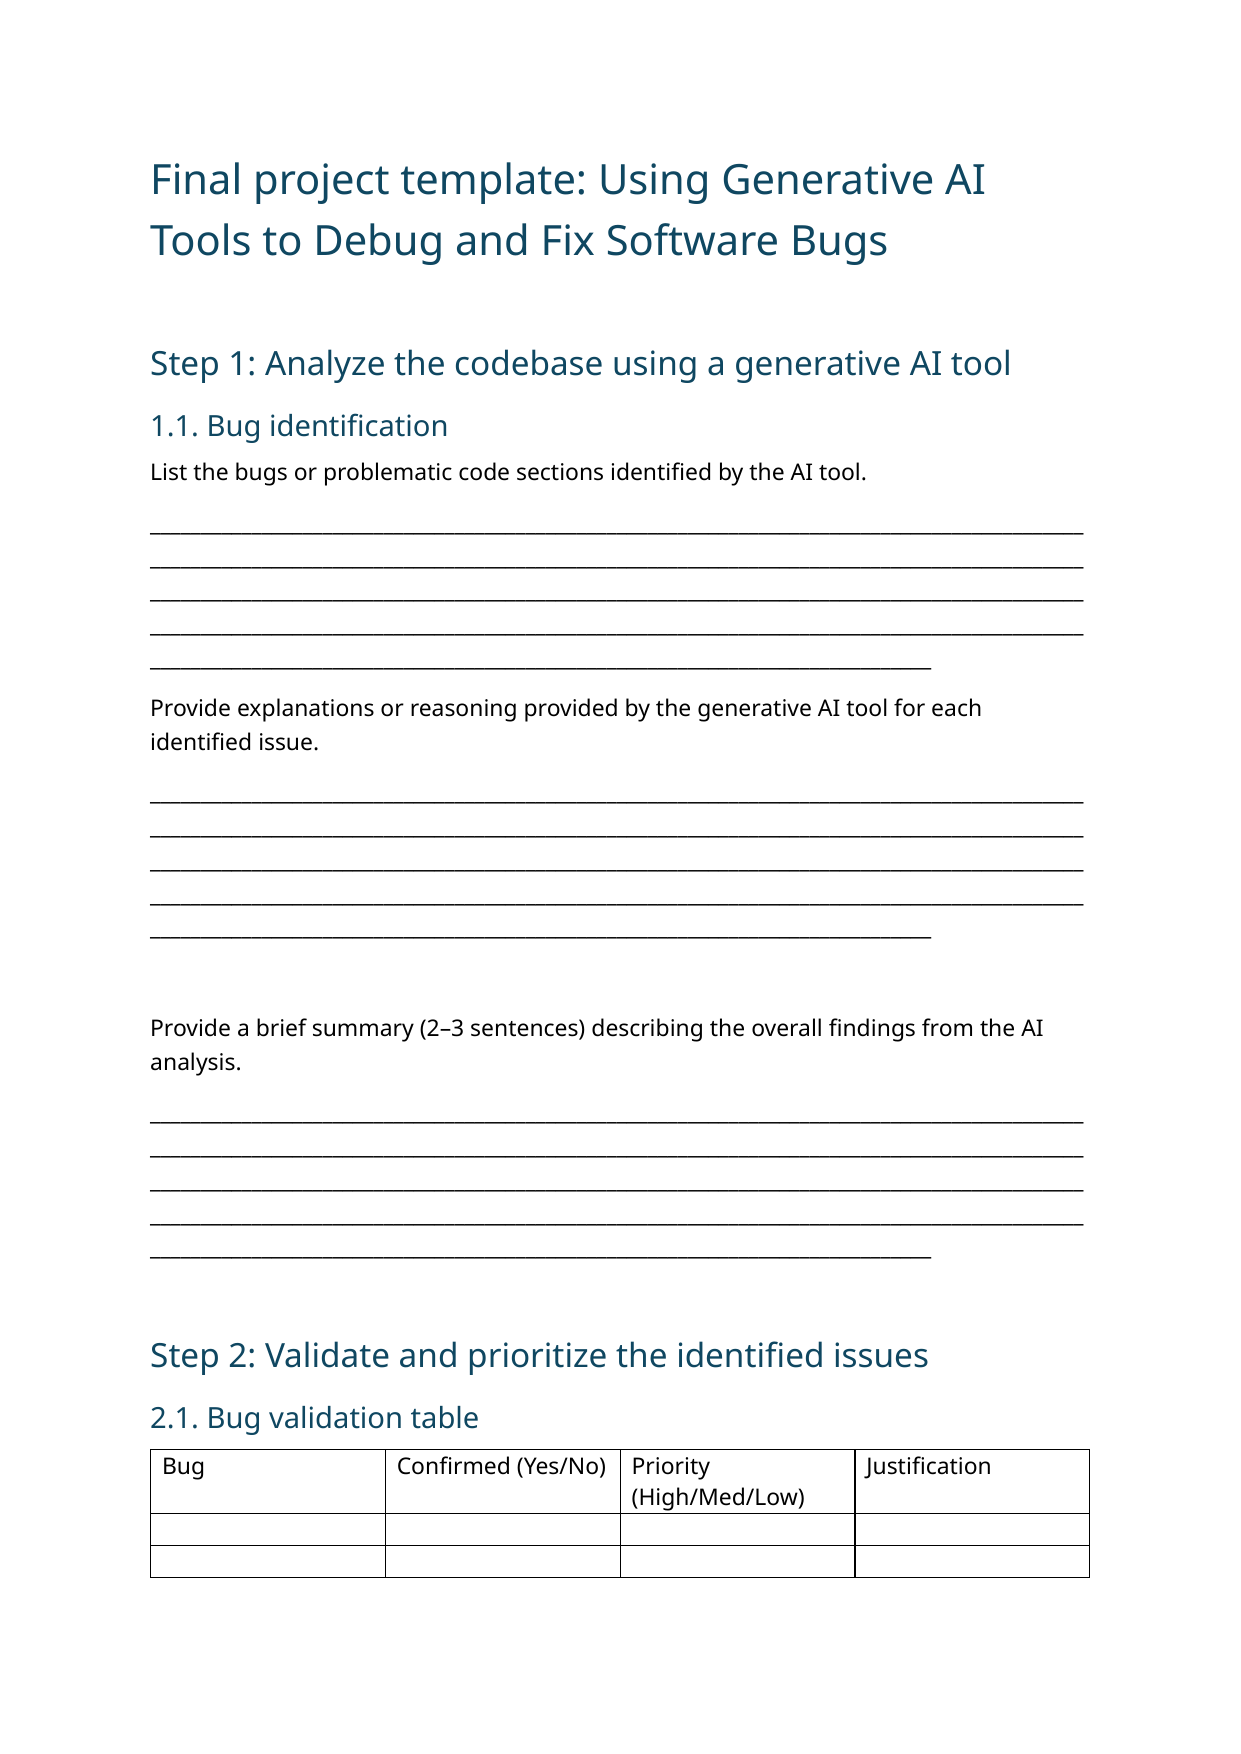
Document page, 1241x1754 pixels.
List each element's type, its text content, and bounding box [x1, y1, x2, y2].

subtitle 1.1. Bug identification [150, 405, 1090, 445]
text Final project template: Using Generative AI Tools to Debug and Fix Software Bugs [150, 150, 1090, 268]
subtitle Step 1: Analyze the codebase using a generative AI tool [150, 339, 1090, 385]
text List the bugs or problematic code sections identified by the AI tool. [150, 456, 1090, 488]
text Provide a brief summary (2–3 sentences) describing the overall findings from the AI analysis. [150, 1012, 1090, 1077]
text Step 2: Validate and prioritize the identified issues [150, 1332, 1090, 1378]
table_cell [151, 1514, 385, 1545]
table_cell [856, 1546, 1089, 1577]
table_header Priority (High/Med/Low) [621, 1450, 854, 1512]
subtitle 2.1. Bug validation table [150, 1398, 1090, 1437]
table_cell [151, 1546, 385, 1577]
table_cell [621, 1546, 854, 1577]
text Provide explanations or reasoning provided by the generative AI tool for each identified issue. [150, 692, 1090, 757]
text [150, 1096, 1090, 1263]
table_cell [856, 1514, 1089, 1545]
table_header Bug [151, 1450, 385, 1512]
table_header Justification [856, 1450, 1089, 1512]
table_header Confirmed (Yes/No) [386, 1450, 620, 1512]
table_cell [386, 1546, 620, 1577]
table_cell [386, 1514, 620, 1545]
table_cell [621, 1514, 854, 1545]
